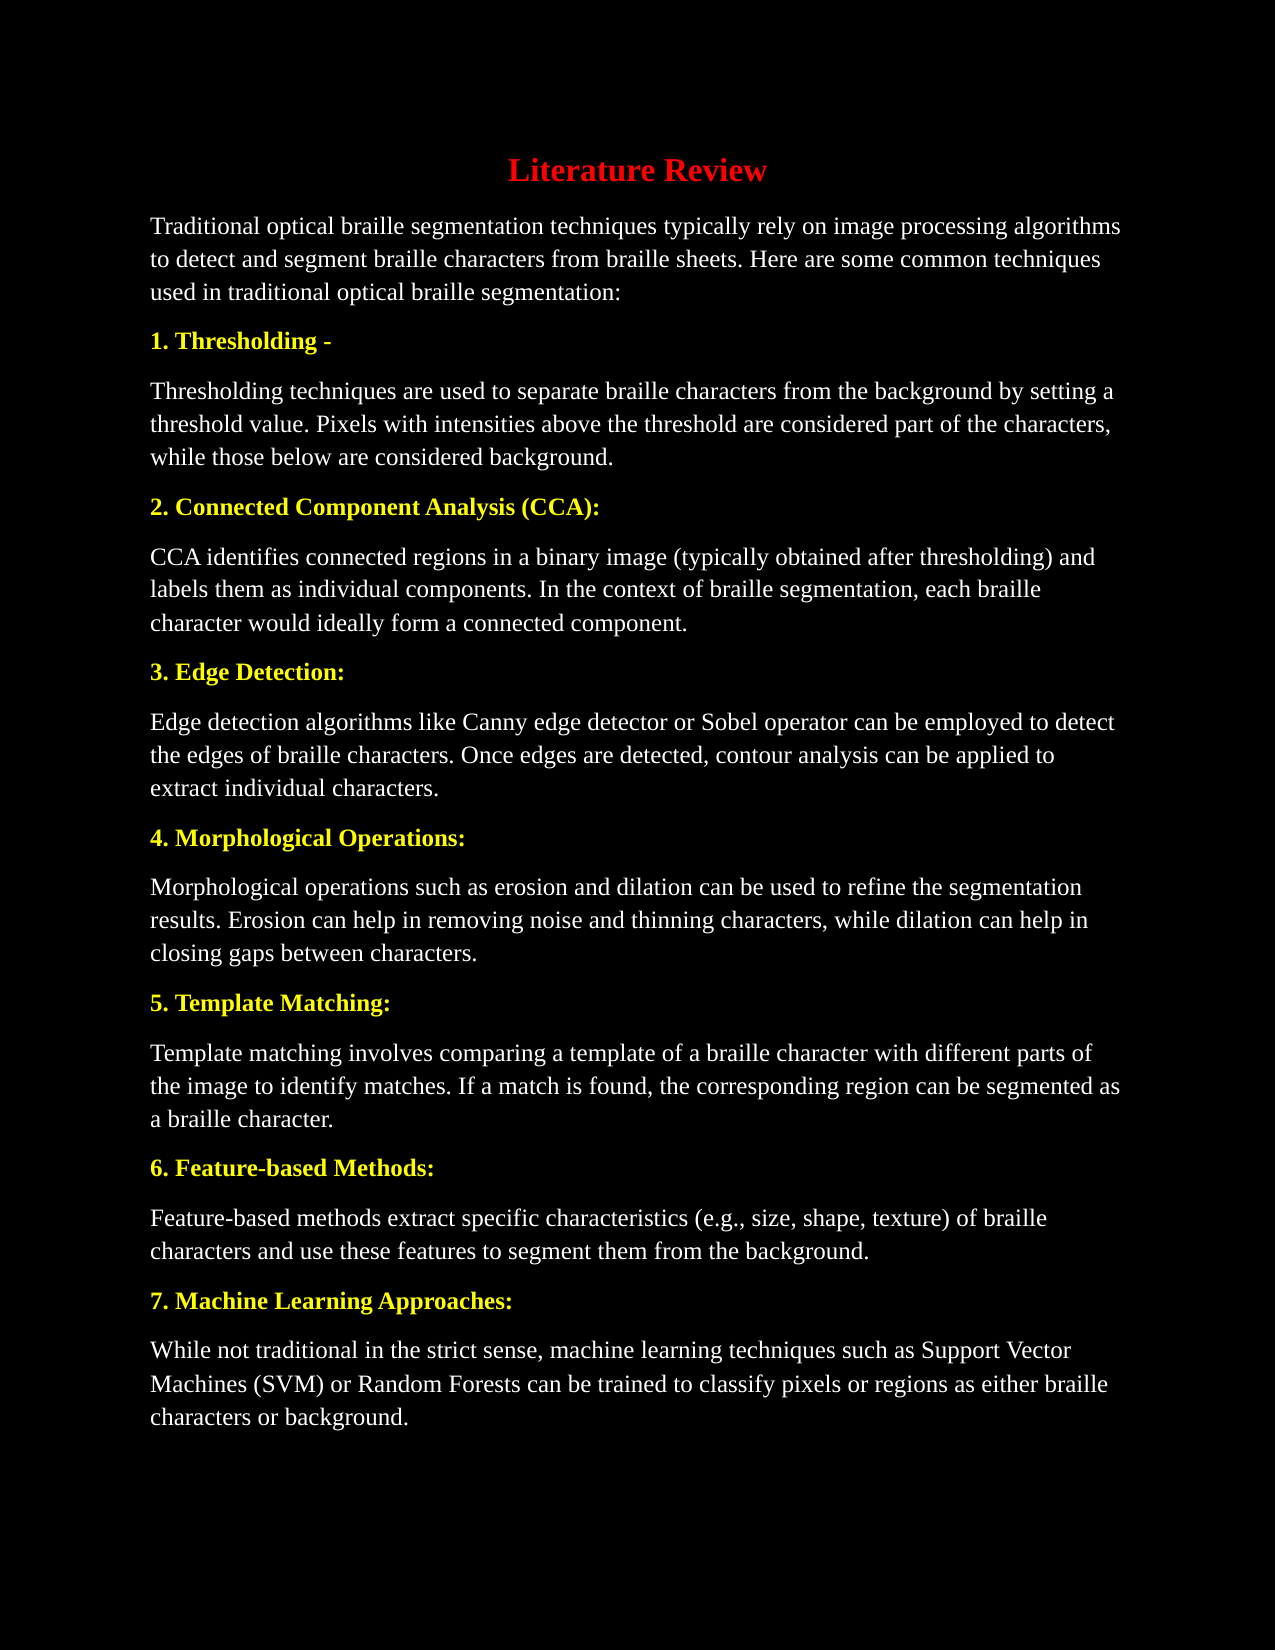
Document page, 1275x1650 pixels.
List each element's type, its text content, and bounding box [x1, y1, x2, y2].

text Edge detection algorithms like Canny edge detector or Sobel operator can be employed to detect the edges of braille characters. Once edges are detected, contour analysis can be applied to extract individual characters. [150, 707, 1125, 802]
text Template matching involves comparing a template of a braille character with different parts of the image to identify matches. If a match is found, the corresponding region can be segmented as a braille character. [150, 1038, 1125, 1133]
text 2. Connected Component Analysis (CCA): [150, 492, 1125, 521]
text Literature Review [150, 150, 1125, 188]
text CCA identifies connected regions in a binary image (typically obtained after thresholding) and labels them as individual components. In the context of braille segmentation, each braille character would ideally form a connected component. [150, 542, 1125, 636]
text Thresholding techniques are used to separate braille characters from the background by setting a threshold value. Pixels with intensities above the threshold are considered part of the characters, while those below are considered background. [150, 376, 1125, 471]
text While not traditional in the strict sense, machine learning techniques such as Support Vector Machines (SVM) or Random Forests can be trained to classify pixels or regions as either braille characters or background. [150, 1336, 1125, 1430]
text 3. Edge Detection: [150, 657, 1125, 686]
text 7. Machine Learning Approaches: [150, 1286, 1125, 1315]
text 1. Thresholding - [150, 326, 1125, 355]
text 4. Morphological Operations: [150, 823, 1125, 851]
text Morphological operations such as erosion and dilation can be used to refine the segmentation results. Erosion can help in removing noise and thinning characters, while dilation can help in closing gaps between characters. [150, 872, 1125, 967]
text 6. Feature-based Methods: [150, 1153, 1125, 1182]
text 5. Template Matching: [150, 988, 1125, 1017]
text Traditional optical braille segmentation techniques typically rely on image processing algorithms to detect and segment braille characters from braille sheets. Here are some common techniques used in traditional optical braille segmentation: [150, 211, 1125, 306]
text Feature-based methods extract specific characteristics (e.g., size, shape, texture) of braille characters and use these features to segment them from the background. [150, 1203, 1125, 1265]
